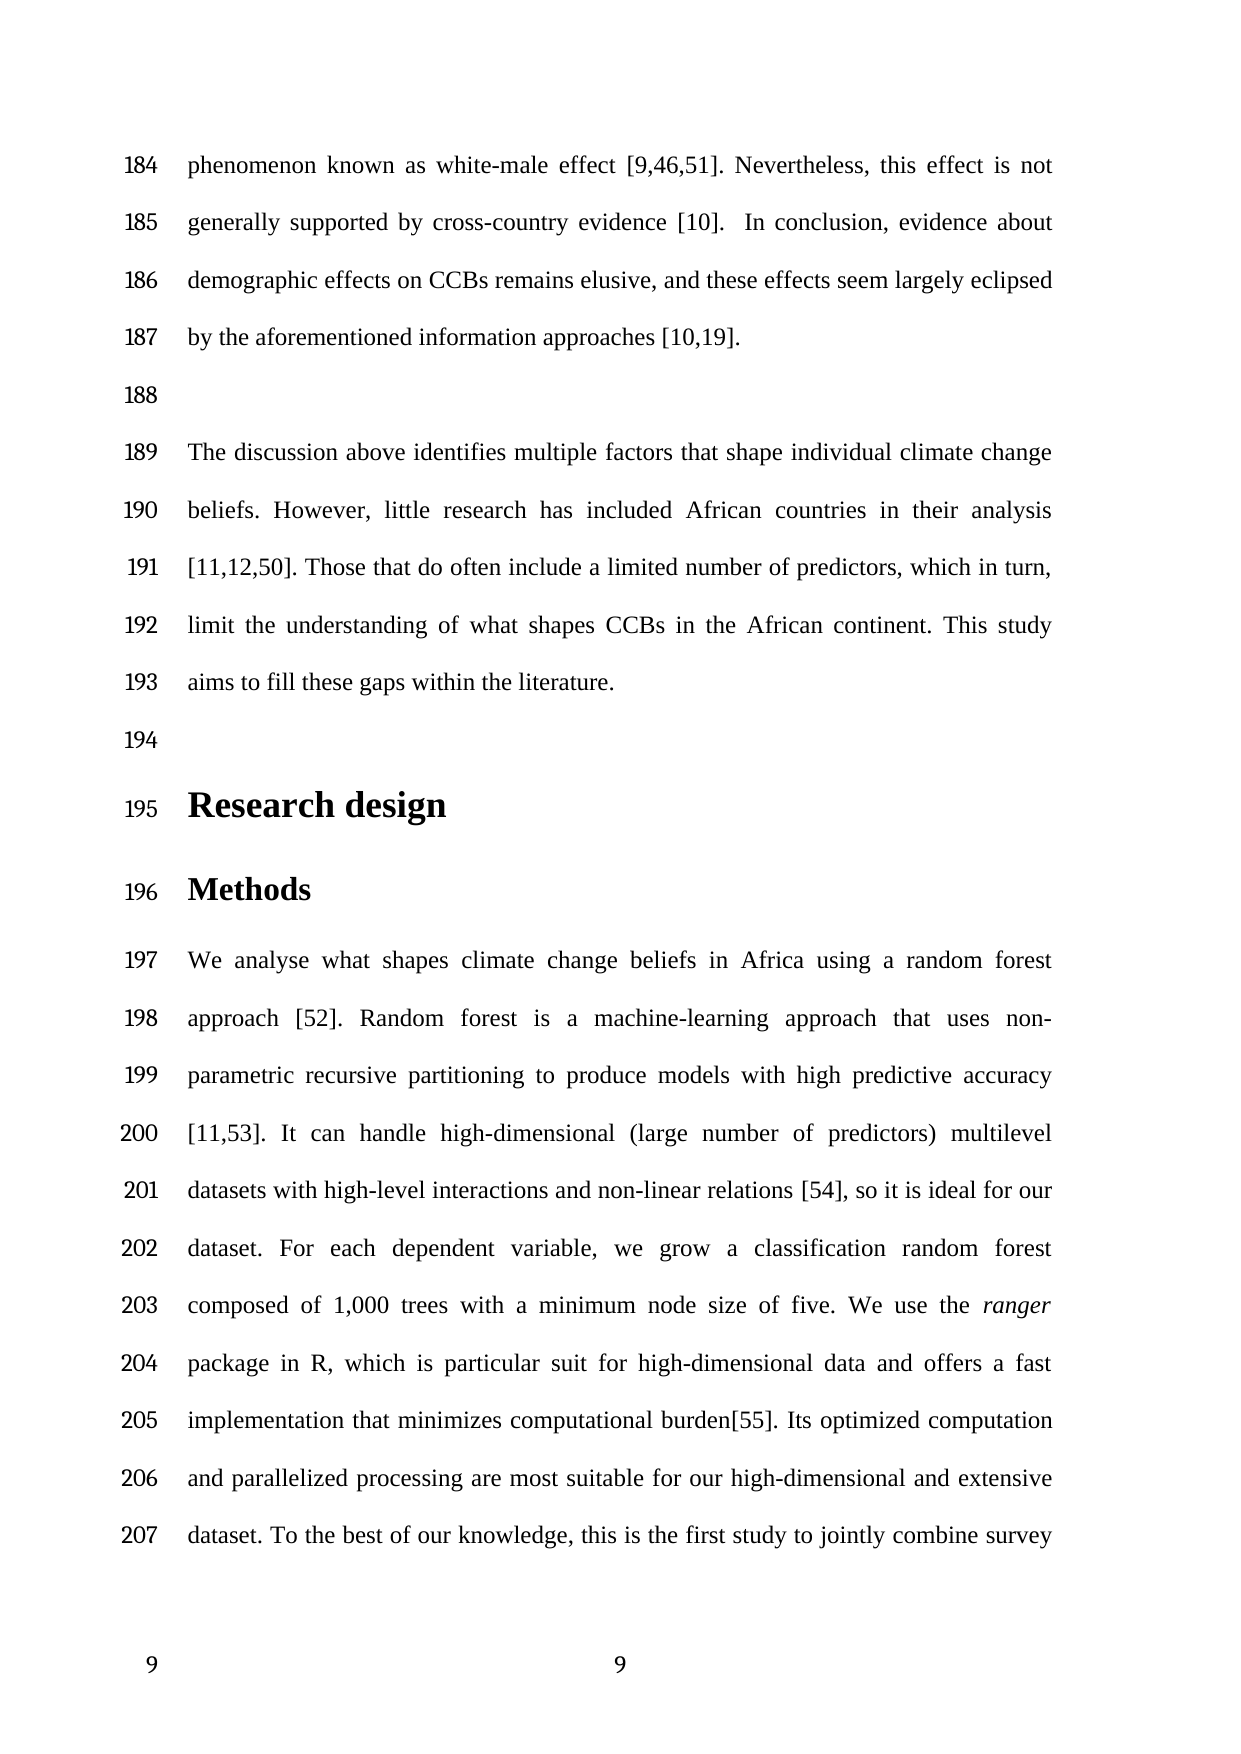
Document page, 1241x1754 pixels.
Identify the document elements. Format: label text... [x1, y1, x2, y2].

text Methods [187, 869, 1053, 907]
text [187, 150, 1053, 351]
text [187, 945, 1053, 1549]
text Research design [187, 782, 1053, 826]
text The discussion above identifies multiple factors that shape individual climate change beliefs. However, little research has included African countries in their analysis [11,12,50]. Those that do often include a limited number of predictors, which in turn, limit the understanding of what shapes CCBs in the African continent. This study aims to fill these gaps within the literature. [187, 437, 1053, 696]
